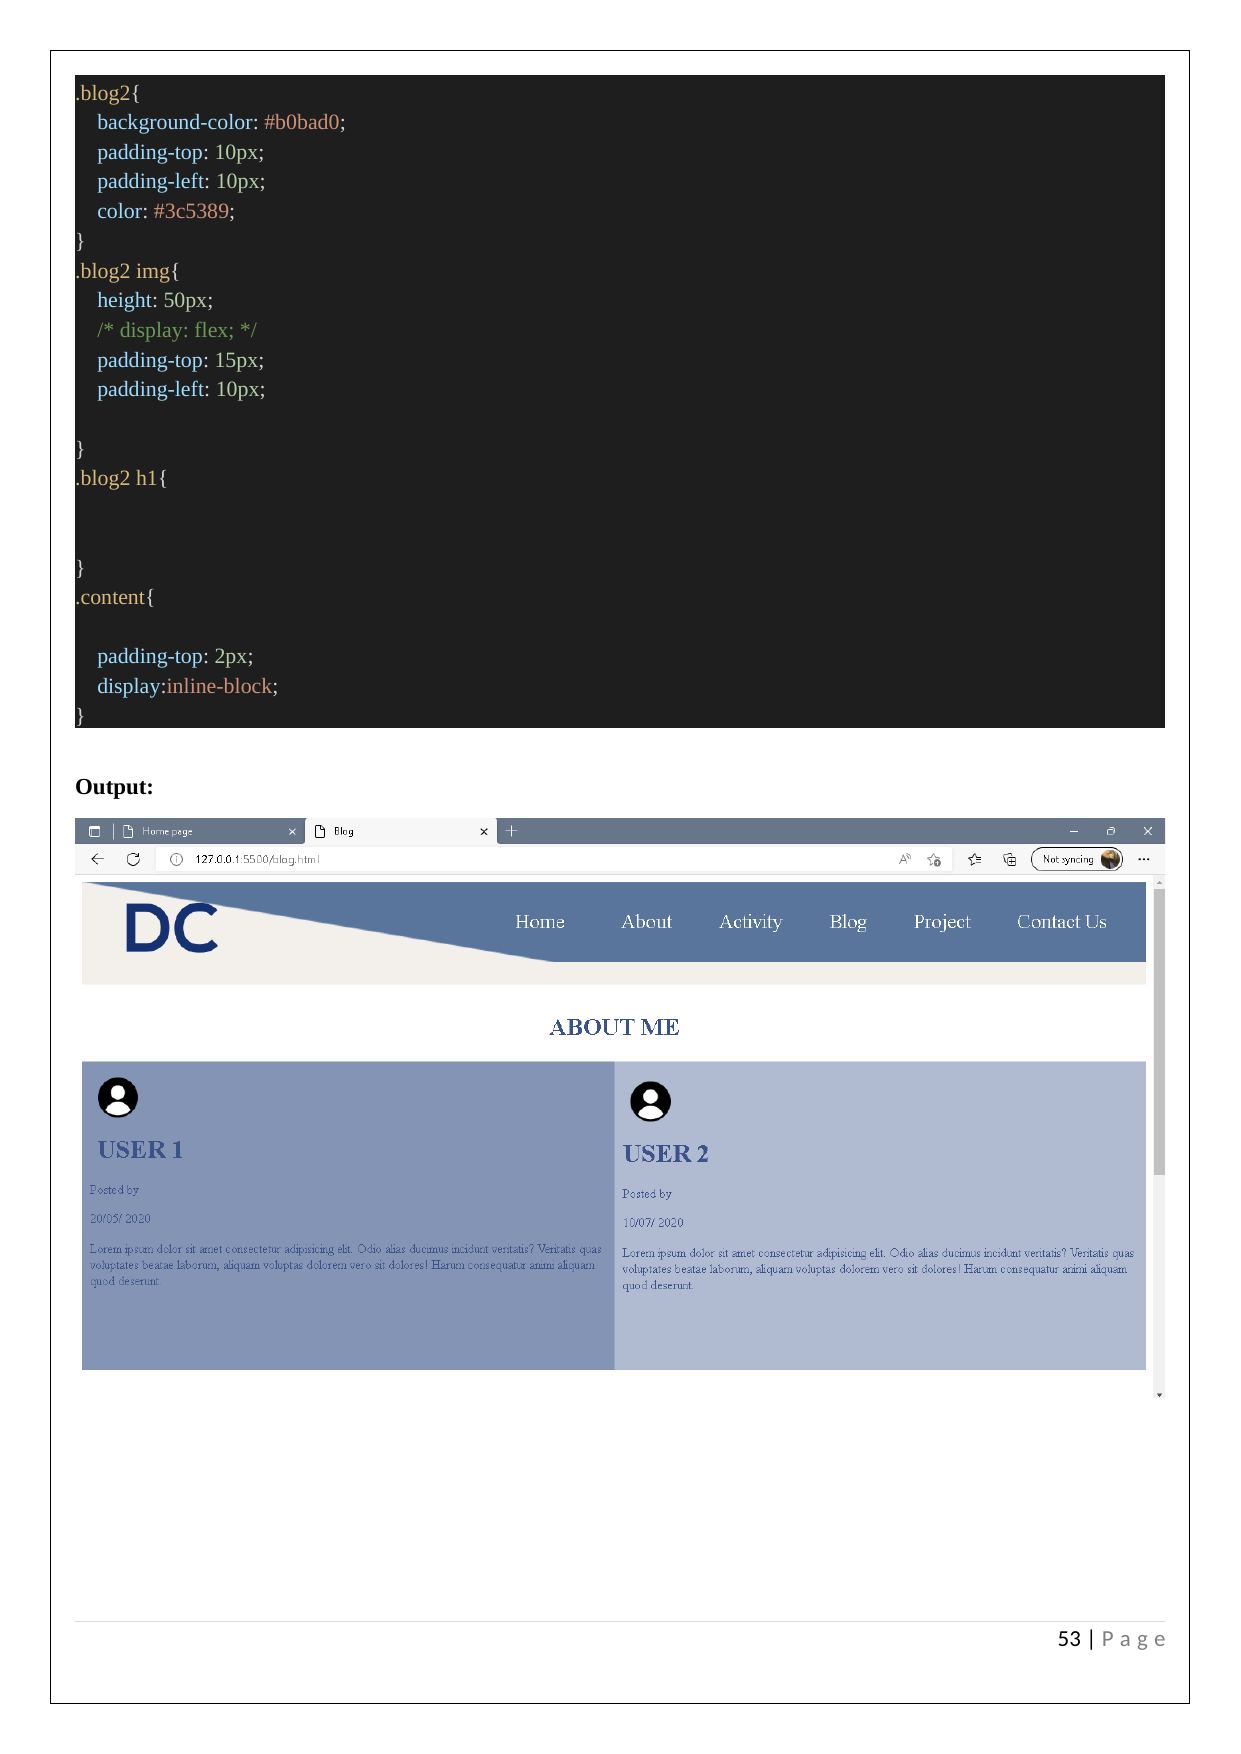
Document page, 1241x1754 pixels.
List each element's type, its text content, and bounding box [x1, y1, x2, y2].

text color: #3c5389; [75, 194, 1165, 223]
text .content{ [75, 580, 1165, 609]
text padding-left: 10px; [75, 164, 1165, 194]
text display:inline-block; [75, 669, 1165, 698]
text padding-left: 10px; [75, 372, 1165, 402]
text /* display: flex; */ [75, 312, 1165, 342]
text } [75, 698, 1165, 728]
text Output: [75, 773, 1165, 799]
text padding-top: 10px; [75, 134, 1165, 164]
text } [75, 223, 1165, 253]
picture [75, 818, 1166, 1398]
text } [75, 550, 1165, 580]
text height: 50px; [75, 283, 1165, 312]
text padding-top: 15px; [75, 342, 1165, 372]
text .blog2{ [75, 75, 1165, 105]
text .blog2 img{ [75, 253, 1165, 283]
text .blog2 h1{ [75, 461, 1165, 491]
text } [75, 431, 1165, 461]
text padding-top: 2px; [75, 639, 1165, 669]
text background-color: #b0bad0; [75, 105, 1165, 134]
